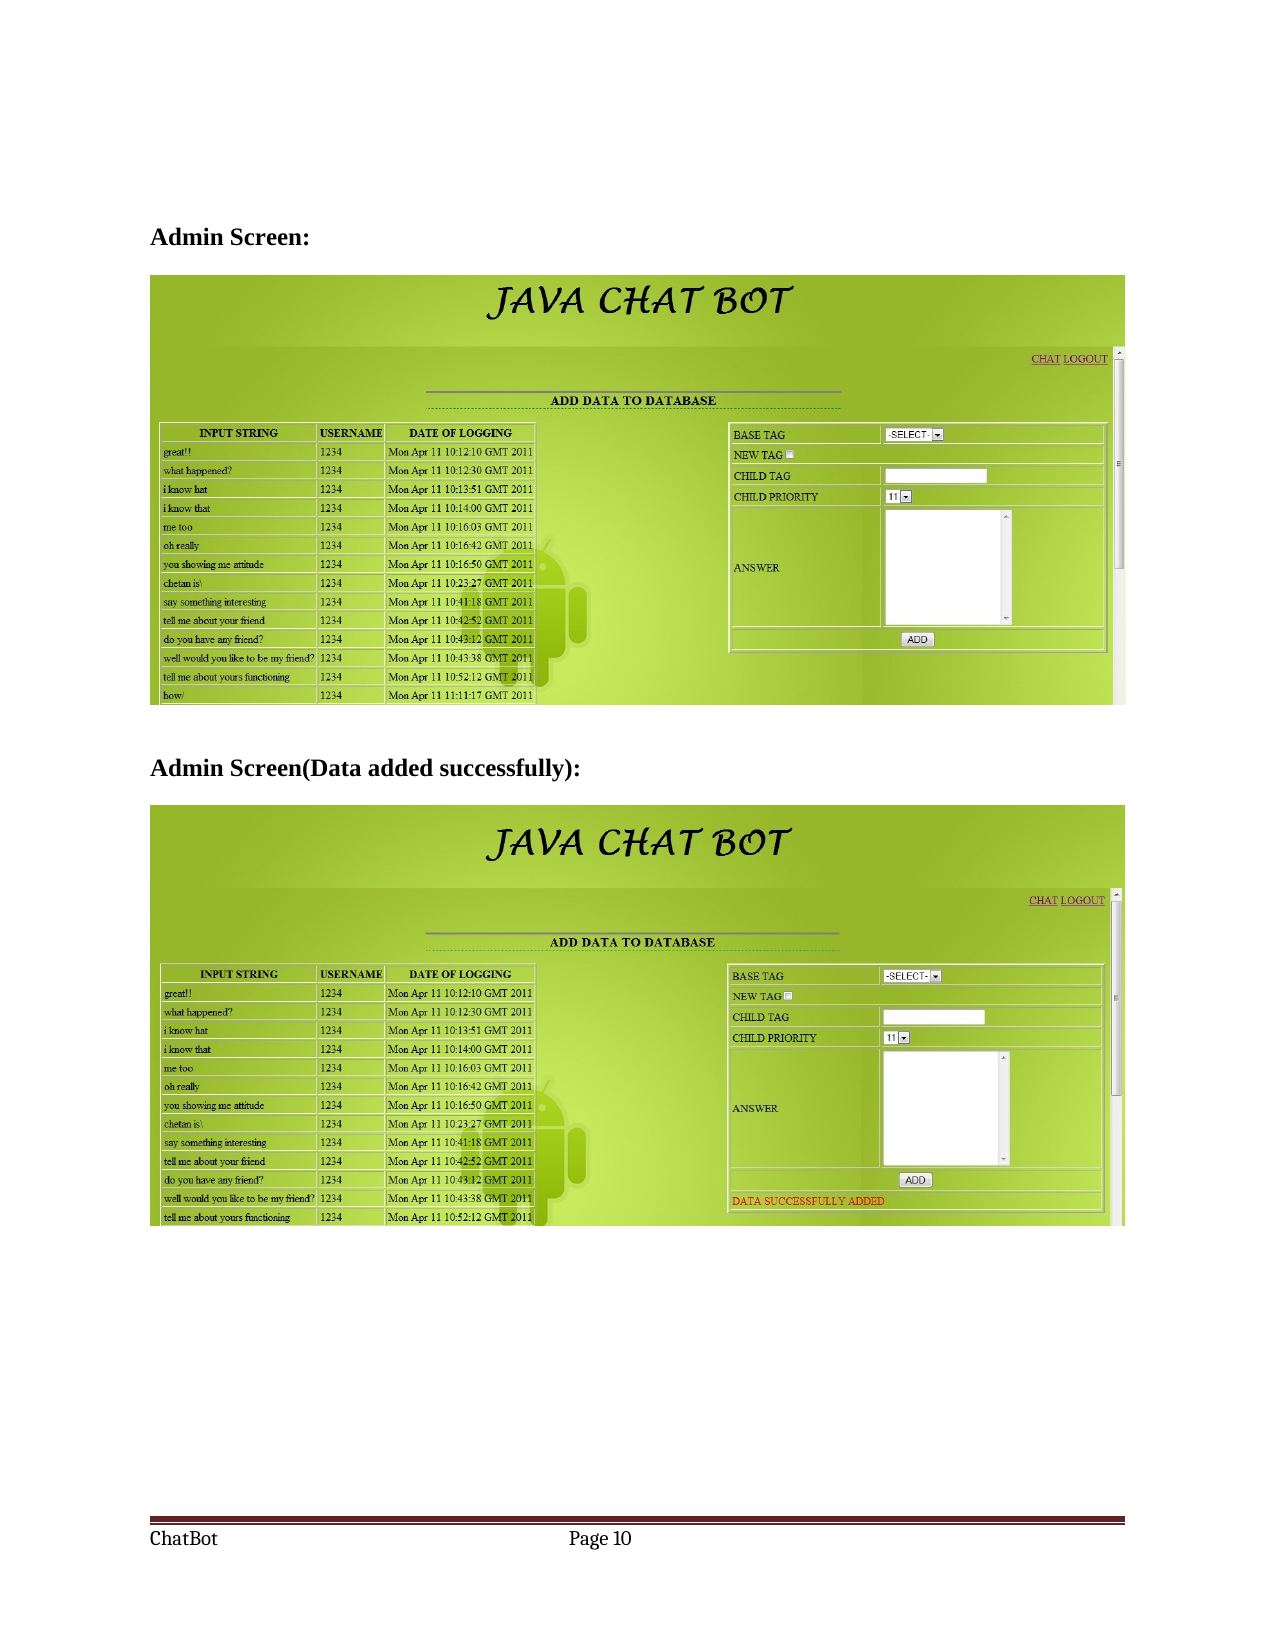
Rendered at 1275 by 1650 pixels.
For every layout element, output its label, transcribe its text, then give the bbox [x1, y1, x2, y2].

text Admin Screen(Data added successfully): [150, 753, 1125, 781]
text Admin Screen: [150, 222, 1125, 251]
picture [150, 275, 1125, 705]
picture [150, 805, 1125, 1226]
